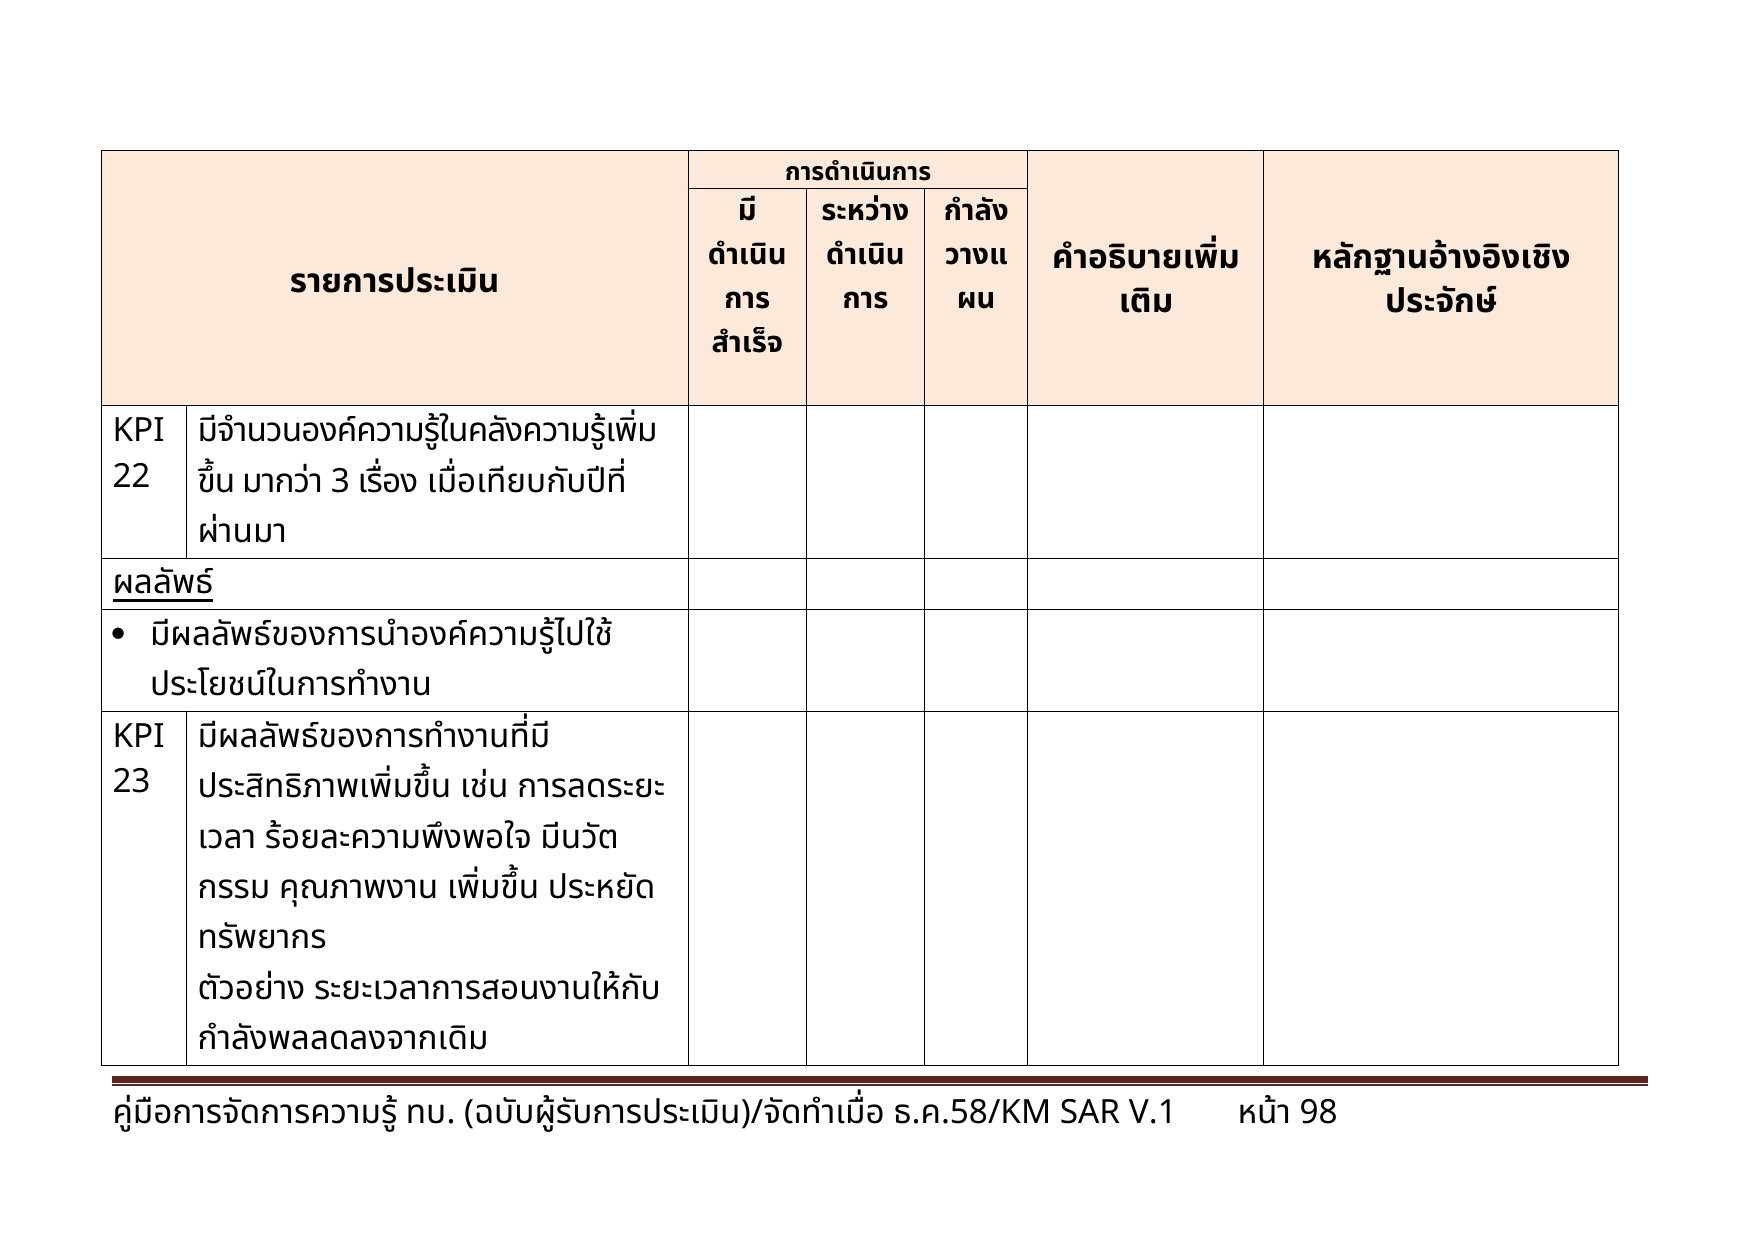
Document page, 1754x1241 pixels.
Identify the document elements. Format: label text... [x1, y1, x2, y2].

table_cell [689, 559, 806, 609]
table_cell ผลลัพธ์ [102, 559, 688, 609]
table_cell [1264, 712, 1618, 1065]
table_cell [807, 610, 924, 711]
table_cell [807, 712, 924, 1065]
table_cell มีผลลัพธ์ของการทำงานที่มีประสิทธิภาพเพิ่มขึ้น เช่น การลดระยะเวลา ร้อยละความพึงพอใจ มีนวัตกรรม คุณภาพงาน เพิ่มขึ้น ประหยัดทรัพยากร ตัวอย่าง ระยะเวลาการสอนงานให้กับกำลังพลลดลงจากเดิม [187, 712, 688, 1065]
table_cell [925, 610, 1027, 711]
table_header รายการประเมิน [102, 151, 688, 405]
table_cell [1264, 610, 1618, 711]
table_header คำอธิบายเพิ่มเติม [1028, 151, 1263, 405]
table_cell มีจำนวนองค์ความรู้ในคลังความรู้เพิ่มขึ้น มากว่า 3 เรื่อง เมื่อเทียบกับปีที่ผ่านมา [187, 406, 688, 557]
table_cell [925, 406, 1027, 557]
table_cell KPI 23 [102, 712, 186, 1065]
table_cell [1028, 712, 1263, 1065]
table_cell [1028, 610, 1263, 711]
table_cell [807, 406, 924, 557]
table_cell มีผลลัพธ์ของการนำองค์ความรู้ไปใช้ประโยชน์ในการทำงาน [102, 610, 688, 711]
table_header หลักฐานอ้างอิงเชิงประจักษ์ [1264, 151, 1618, 405]
table_cell ระหว่าง ดำเนินการ [807, 189, 924, 405]
table_cell [925, 712, 1027, 1065]
table_cell [1028, 406, 1263, 557]
table_cell [1028, 559, 1263, 609]
table_cell KPI 22 [102, 406, 186, 557]
table_cell [689, 610, 806, 711]
table_cell [925, 559, 1027, 609]
table_cell [1264, 559, 1618, 609]
table_header การดำเนินการ [689, 151, 1027, 188]
table_cell [689, 406, 806, 557]
table_cell [689, 712, 806, 1065]
table_cell กำลังวางแผน [925, 189, 1027, 405]
table_cell [807, 559, 924, 609]
table_cell มีดำเนินการสำเร็จ [689, 189, 806, 405]
table_cell [1264, 406, 1618, 557]
